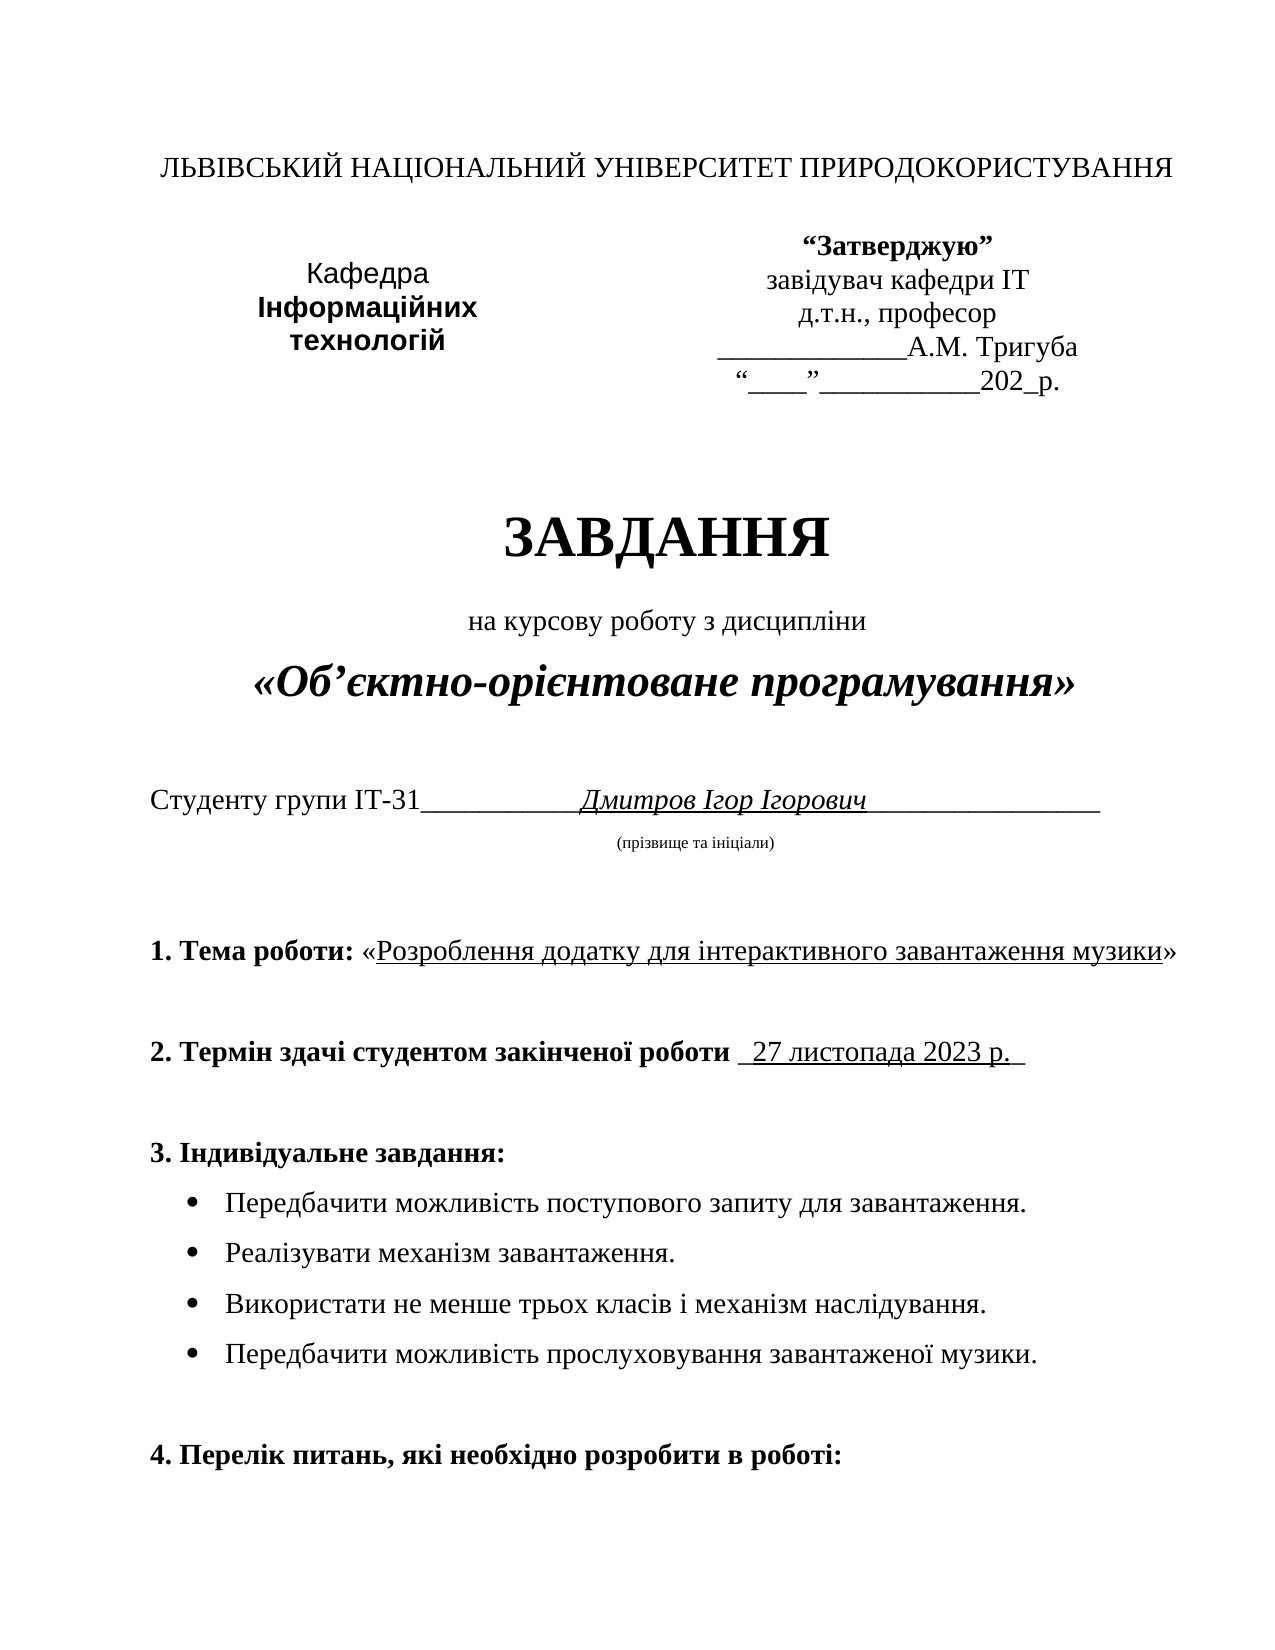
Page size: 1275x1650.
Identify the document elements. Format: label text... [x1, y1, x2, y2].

text 1. Тема роботи: «Розроблення додатку для інтерактивного завантаження музики» [150, 933, 1184, 967]
text Студенту групи ІТ-31___________Дмитров Ігор Ігорович________________ [150, 782, 1184, 816]
text 3. Індивідуальне завдання: [150, 1135, 1184, 1168]
text (прізвище та ініціали) [150, 833, 1184, 866]
text на курсову роботу з дисципліни [150, 603, 1184, 636]
text 2. Термін здачі студентом закінченої роботи _27 листопада 2023 р._ [150, 1034, 1184, 1068]
list Реалізувати механізм завантаження. [187, 1235, 1184, 1269]
text «Обʼєктно-орієнтоване програмування» [150, 653, 1184, 706]
title Львівський національний університет ПРИРОДОКОРИСТУВАННЯ [150, 150, 1184, 183]
text ЗАВДАННЯ [150, 502, 1184, 569]
text 4. Перелік питань, які необхідно розробити в роботі: [150, 1437, 1184, 1471]
list Використати не менше трьох класів і механізм наслідування. [187, 1286, 1184, 1319]
list Передбачити можливість прослуховування завантаженої музики. [187, 1336, 1184, 1370]
list Передбачити можливість поступового запиту для завантаження. [187, 1185, 1184, 1219]
